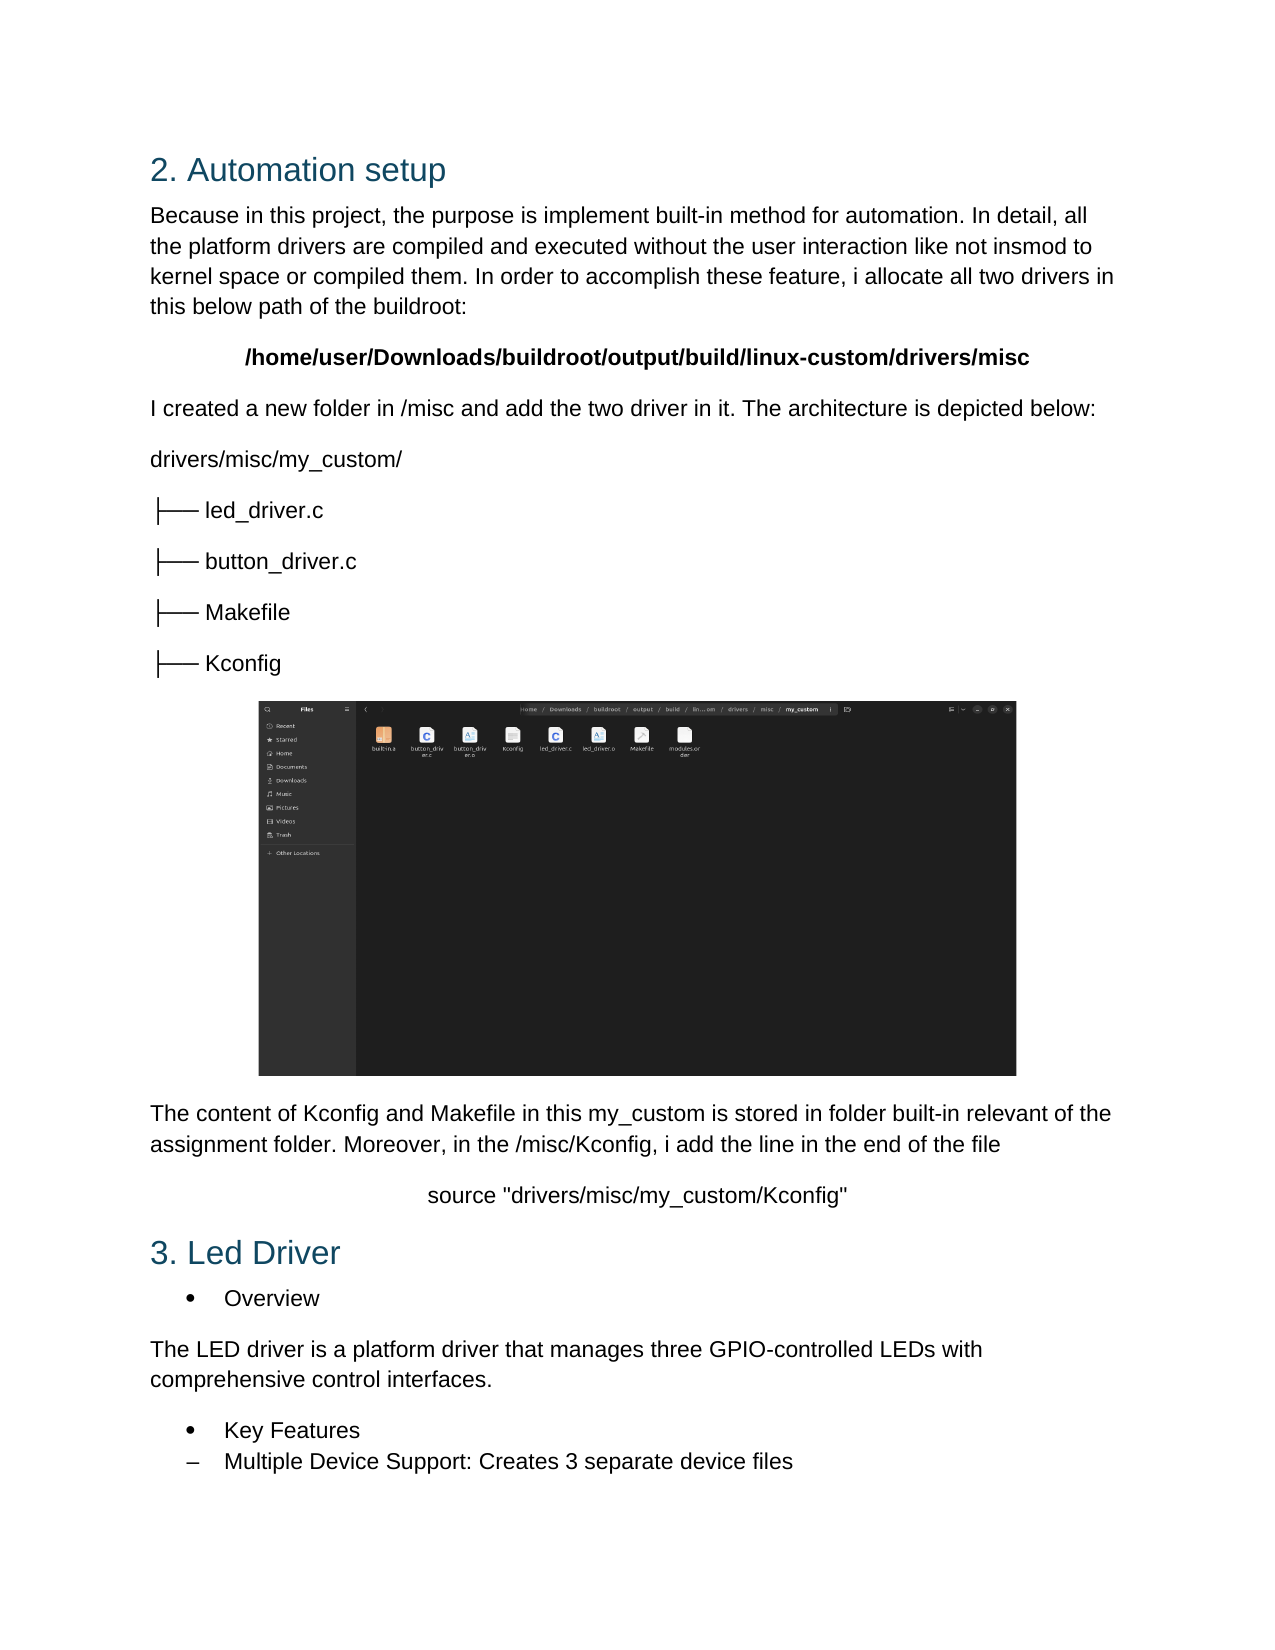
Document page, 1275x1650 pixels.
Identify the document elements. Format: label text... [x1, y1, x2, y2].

text drivers/misc/my_custom/ [150, 446, 1125, 473]
subtitle 3. Led Driver [150, 1233, 1125, 1271]
picture [258, 701, 1017, 1076]
list Key Features [186, 1417, 1125, 1444]
list Multiple Device Support: Creates 3 separate device files [186, 1448, 1125, 1474]
text source "drivers/misc/my_custom/Kconfig" [150, 1182, 1125, 1208]
text Because in this project, the purpose is implement built-in method for automation. In detail, all the platform drivers are compiled and executed without the user interaction like not insmod to kernel space or compiled them. In order to accomplish these feature, i allocate all two drivers in this below path of the buildroot: [150, 202, 1125, 319]
subtitle 2. Automation setup [150, 150, 1125, 188]
list Overview [186, 1285, 1125, 1312]
text ├── Kconfig [159, 650, 1125, 677]
text I created a new folder in /misc and add the two driver in it. The architecture is depicted below: [150, 395, 1125, 422]
text The content of Kconfig and Makefile in this my_custom is stored in folder built-in relevant of the assignment folder. Moreover, in the /misc/Kconfig, i add the line in the end of the file [150, 1100, 1125, 1157]
text ├── led_driver.c [159, 497, 1125, 524]
text ├── button_driver.c [159, 548, 1125, 575]
text /home/user/Downloads/buildroot/output/build/linux-custom/drivers/misc [150, 344, 1125, 371]
text The LED driver is a platform driver that manages three GPIO-controlled LEDs with comprehensive control interfaces. [150, 1336, 1125, 1393]
text ├── Makefile [159, 599, 1125, 626]
